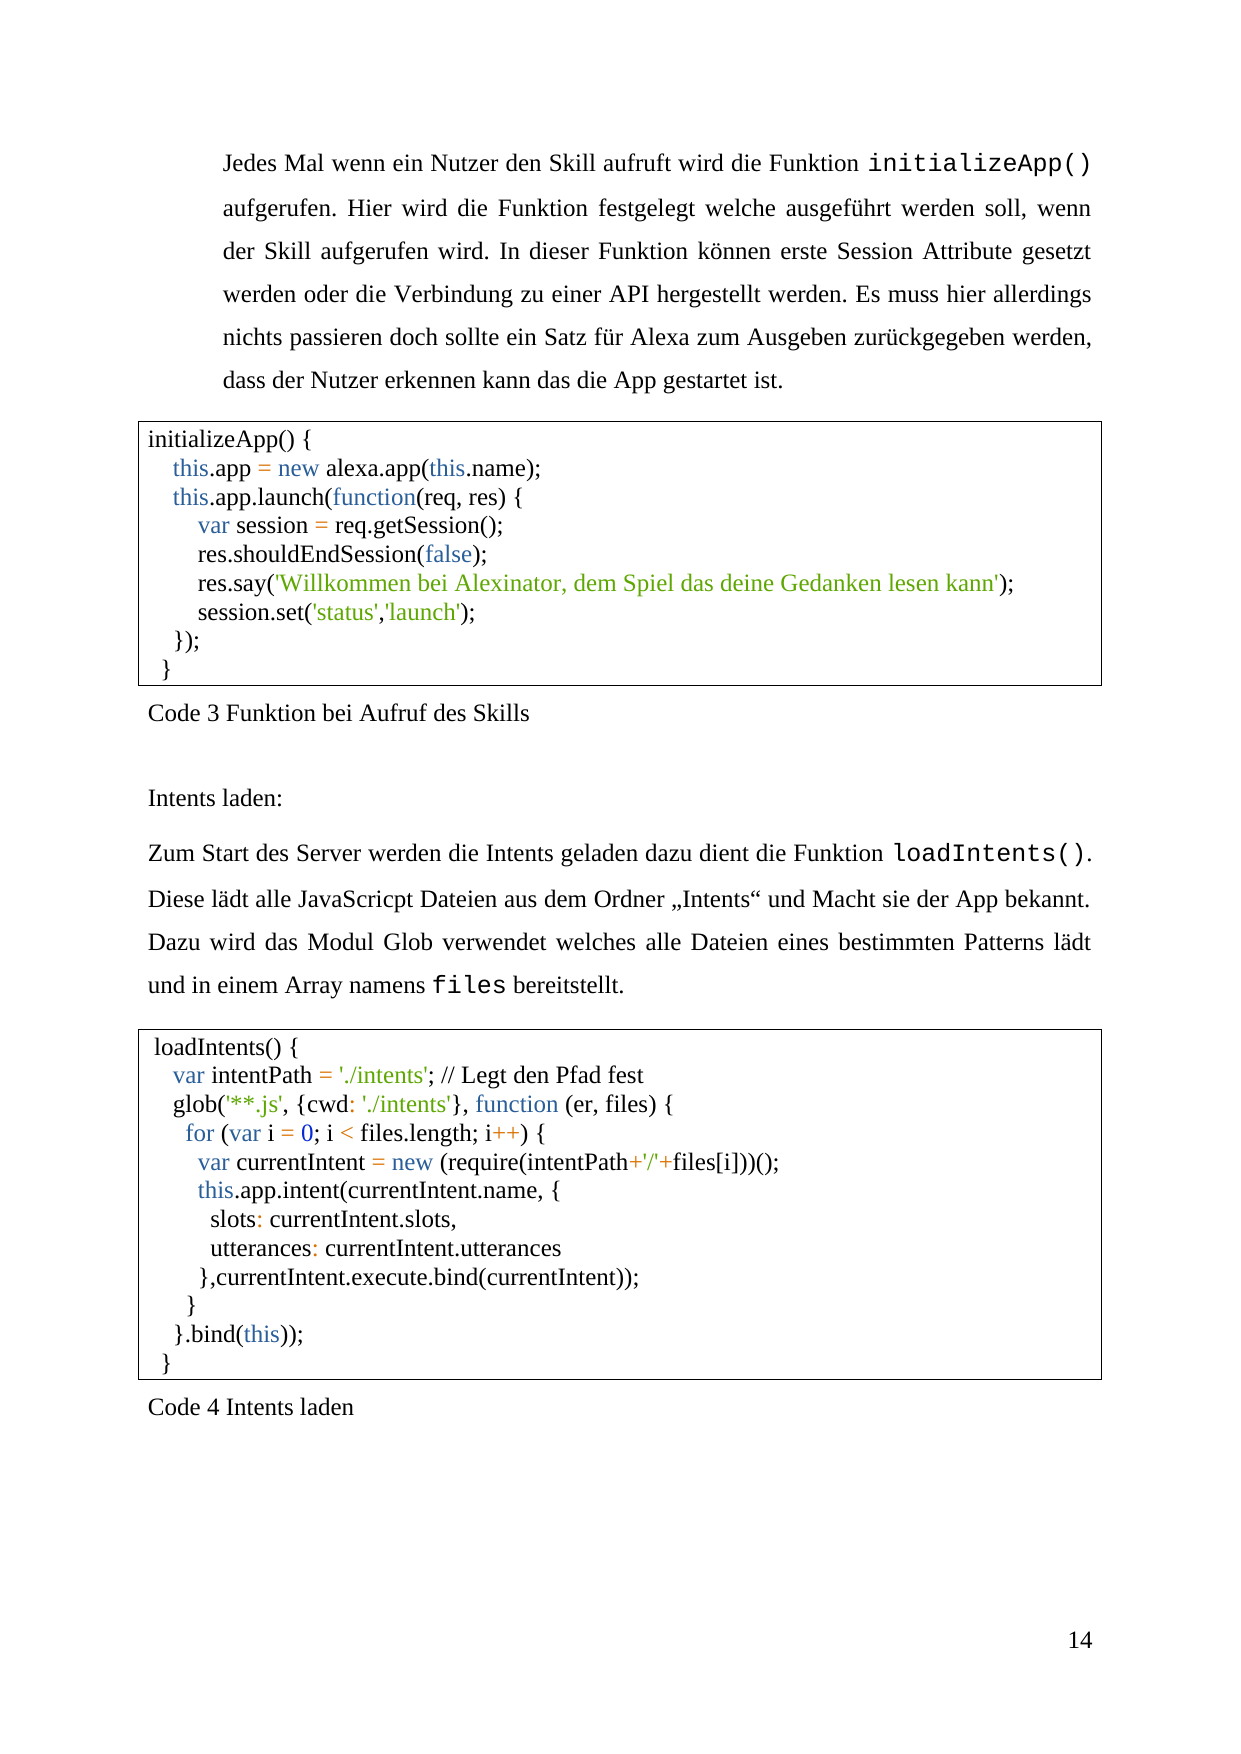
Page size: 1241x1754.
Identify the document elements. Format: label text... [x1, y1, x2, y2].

text var currentIntent = new (require(intentPath+'/'+files[i]))(); [148, 1147, 1092, 1176]
text Intents laden: [148, 783, 1092, 812]
text }); [148, 625, 1092, 651]
text } [139, 1345, 1101, 1379]
text utterances: currentIntent.utterances [148, 1233, 1092, 1262]
text Zum Start des Server werden die Intents geladen dazu dient die Funktion loadIntents(). Diese lädt alle JavaScricpt Dateien aus dem Ordner „Intents“ und Macht sie der App bekannt. Dazu wird das Modul Glob verwendet welches alle Dateien eines bestimmten Patterns lädt und in einem Array namens files bereitstellt. [148, 838, 1092, 1001]
list Jedes Mal wenn ein Nutzer den Skill aufruft wird die Funktion initializeApp() aufgerufen. Hier wird die Funktion festgelegt welche ausgeführt werden soll, wenn der Skill aufgerufen wird. In dieser Funktion können erste Session Attribute gesetzt werden oder die Verbindung zu einer API hergestellt werden. Es muss hier allerdings nichts passieren doch sollte ein Satz für Alexa zum Ausgeben zurückgegeben werden, dass der Nutzer erkennen kann das die App gestartet ist. [223, 148, 1092, 394]
text },currentIntent.execute.bind(currentIntent)); [148, 1262, 1092, 1291]
text this.app = new alexa.app(this.name); [148, 453, 1092, 482]
text slots: currentIntent.slots, [148, 1204, 1092, 1233]
text this.app.launch(function(req, res) { [148, 482, 1092, 510]
text } [139, 651, 1101, 685]
text res.say('Willkommen bei Alexinator, dem Spiel das deine Gedanken lesen kann'); [148, 568, 1092, 597]
text var session = req.getSession(); [148, 510, 1092, 539]
text for (var i = 0; i < files.length; i++) { [148, 1118, 1092, 1147]
text loadIntents() { [139, 1030, 1101, 1061]
text }.bind(this)); [148, 1319, 1092, 1345]
text } [148, 1291, 1092, 1319]
text glob('**.js', {cwd: './intents'}, function (er, files) { [148, 1089, 1092, 1118]
text var intentPath = './intents'; // Legt den Pfad fest [148, 1061, 1092, 1089]
text initializeApp() { [139, 422, 1101, 453]
text session.set('status','launch'); [148, 597, 1092, 625]
text this.app.intent(currentIntent.name, { [148, 1176, 1092, 1204]
text res.shouldEndSession(false); [148, 539, 1092, 568]
